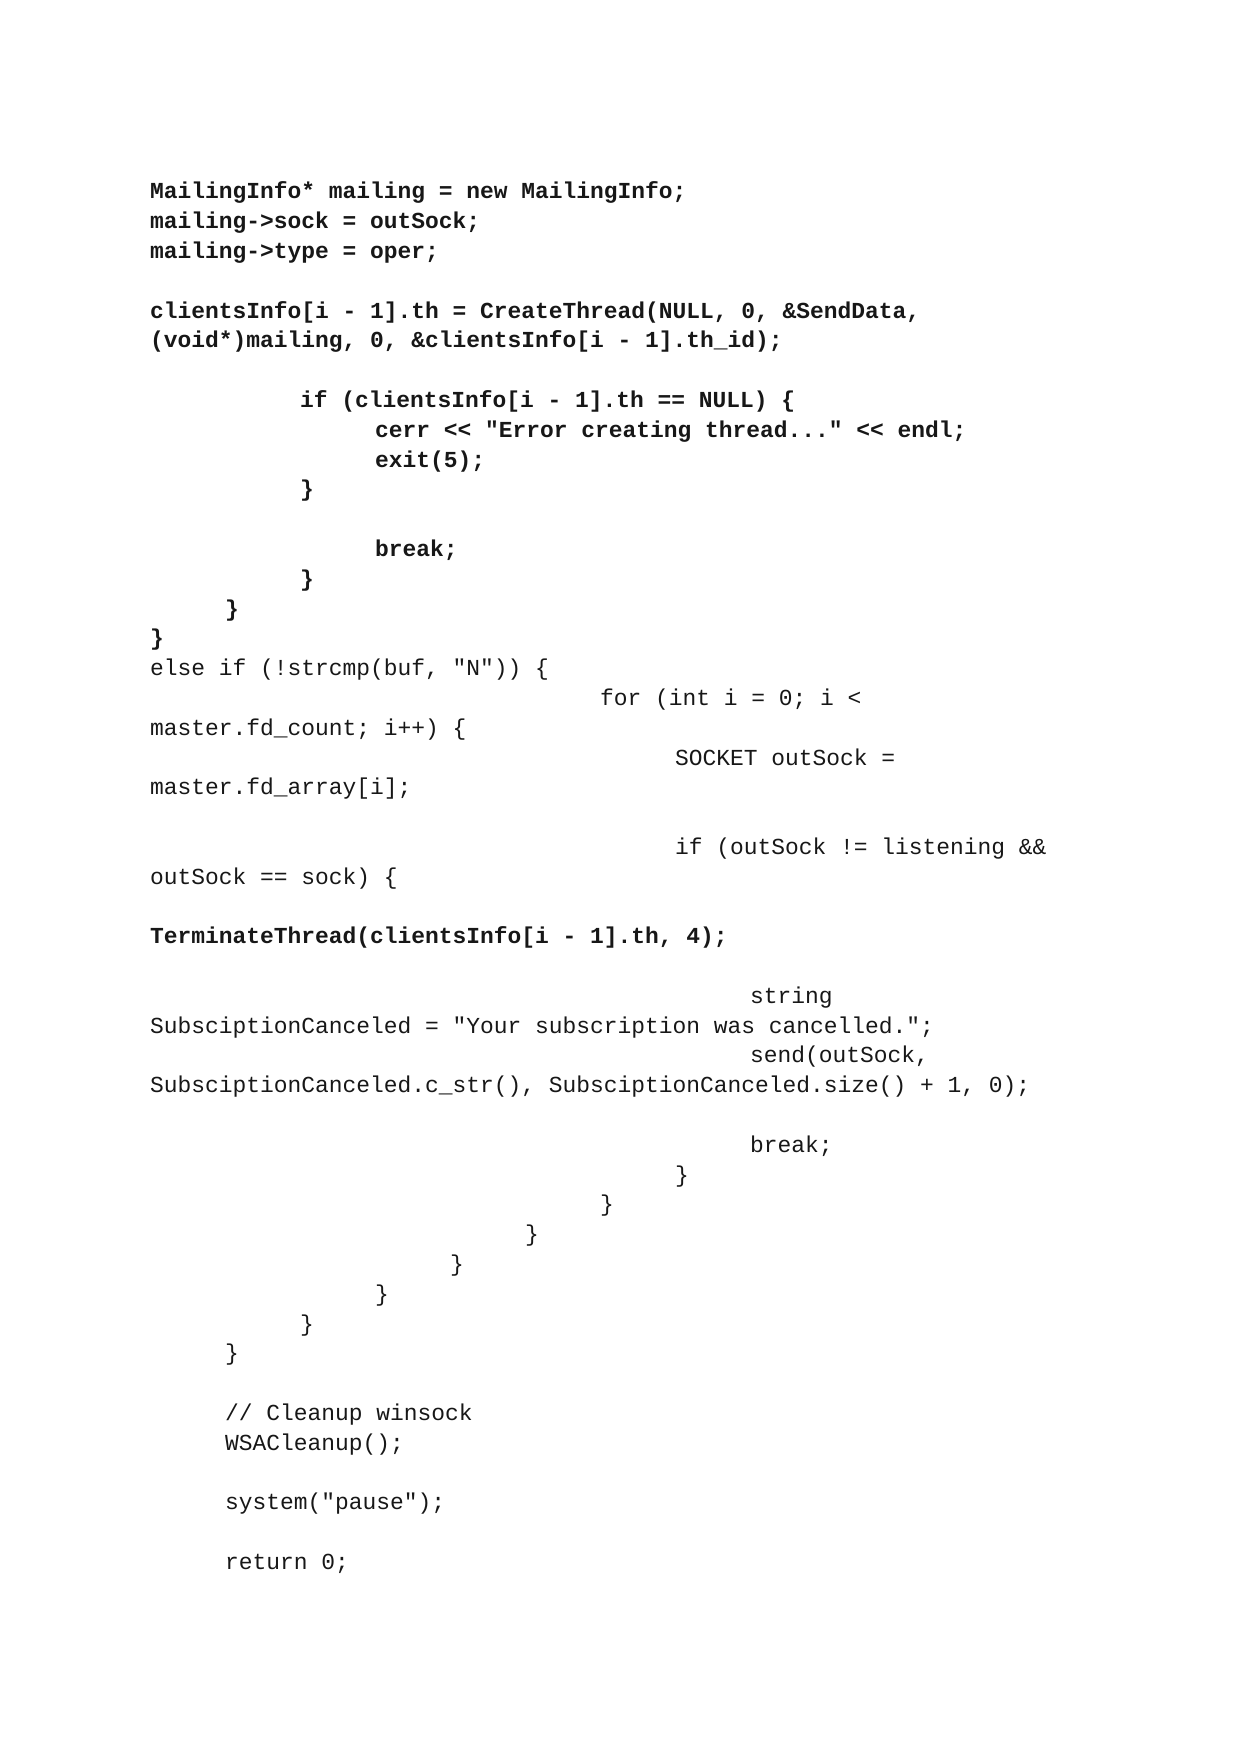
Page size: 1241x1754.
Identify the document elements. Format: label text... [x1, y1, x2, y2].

text // Cleanup winsock [150, 1401, 1090, 1427]
text break; [150, 1133, 1090, 1159]
text } [150, 1312, 1090, 1338]
text break; [300, 537, 1090, 563]
text } [150, 1193, 1090, 1219]
text return 0; [150, 1550, 1090, 1576]
text if (clientsInfo[i - 1].th == NULL) { [225, 388, 1090, 414]
text string SubsciptionCanceled = "Your subscription was cancelled."; [150, 984, 1090, 1040]
text } [150, 1342, 1090, 1368]
text MailingInfo* mailing = new MailingInfo; [150, 180, 1090, 206]
text } [150, 1252, 1090, 1278]
text mailing->sock = outSock; [150, 209, 1090, 236]
text WSACleanup(); [150, 1431, 1090, 1457]
text } [150, 597, 1090, 623]
text mailing->type = oper; [150, 239, 1090, 265]
text } [150, 627, 1090, 653]
text system("pause"); [150, 1491, 1090, 1517]
text } [150, 1163, 1090, 1189]
text else if (!strcmp(buf, "N")) { [150, 656, 1090, 682]
text TerminateThread(clientsInfo[i - 1].th, 4); [150, 924, 1090, 951]
text } [225, 478, 1090, 504]
text cerr << "Error creating thread..." << endl; [150, 418, 1090, 444]
text exit(5); [150, 448, 1090, 474]
text SOCKET outSock = master.fd_array[i]; [150, 746, 1090, 802]
text for (int i = 0; i < master.fd_count; i++) { [150, 686, 1090, 742]
text if (outSock != listening && outSock == sock) { [150, 835, 1090, 891]
text send(outSock, SubsciptionCanceled.c_str(), SubsciptionCanceled.size() + 1, 0); [150, 1044, 1090, 1099]
text } [225, 567, 1090, 593]
text } [150, 1282, 1090, 1308]
text } [150, 1222, 1090, 1248]
text clientsInfo[i - 1].th = CreateThread(NULL, 0, &SendData, (void*)mailing, 0, &clientsInfo[i - 1].th_id); [150, 299, 1090, 355]
